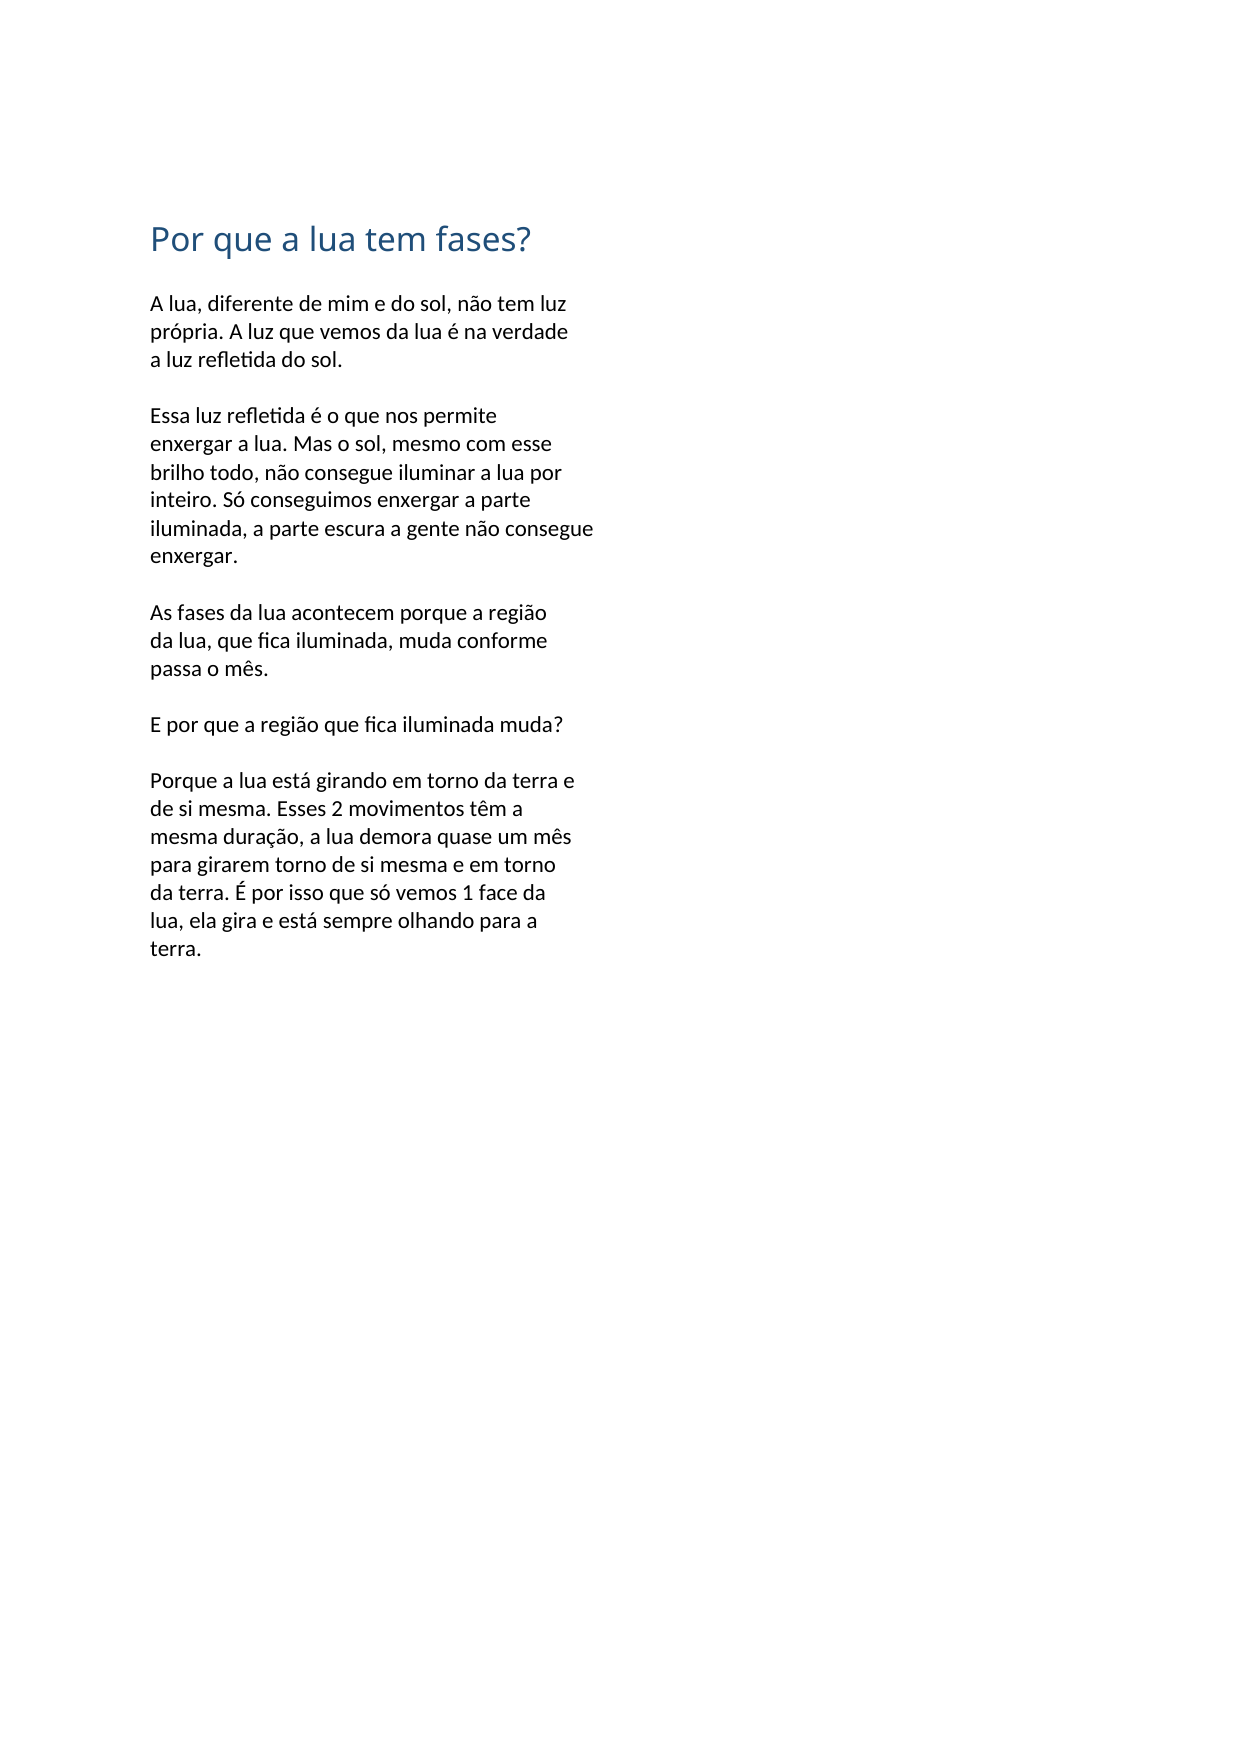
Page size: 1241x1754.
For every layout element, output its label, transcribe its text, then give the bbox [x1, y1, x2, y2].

text a luz refletida do sol. [150, 346, 1090, 373]
text para girarem torno de si mesma e em torno [150, 850, 1090, 878]
text passa o mês. [150, 654, 1090, 682]
text Essa luz refletida é o que nos permite [150, 402, 1090, 429]
text própria. A luz que vemos da lua é na verdade [150, 317, 1090, 346]
text enxergar. [150, 542, 1090, 570]
text de si mesma. Esses 2 movimentos têm a [150, 794, 1090, 822]
text enxergar a lua. Mas o sol, mesmo com esse [150, 429, 1090, 458]
text brilho todo, não consegue iluminar a lua por [150, 458, 1090, 486]
text iluminada, a parte escura a gente não consegue [150, 514, 1090, 542]
text Porque a lua está girando em torno da terra e [150, 766, 1090, 794]
text E por que a região que fica iluminada muda? [150, 710, 1090, 738]
text As fases da lua acontecem porque a região [150, 598, 1090, 626]
text lua, ela gira e está sempre olhando para a [150, 906, 1090, 934]
text da lua, que fica iluminada, muda conforme [150, 626, 1090, 654]
text terra. [150, 934, 1090, 962]
text inteiro. Só conseguimos enxergar a parte [150, 486, 1090, 514]
text da terra. É por isso que só vemos 1 face da [150, 878, 1090, 906]
text A lua, diferente de mim e do sol, não tem luz [150, 289, 1090, 317]
text mesma duração, a lua demora quase um mês [150, 822, 1090, 850]
subtitle Por que a lua tem fases? [150, 216, 1090, 261]
